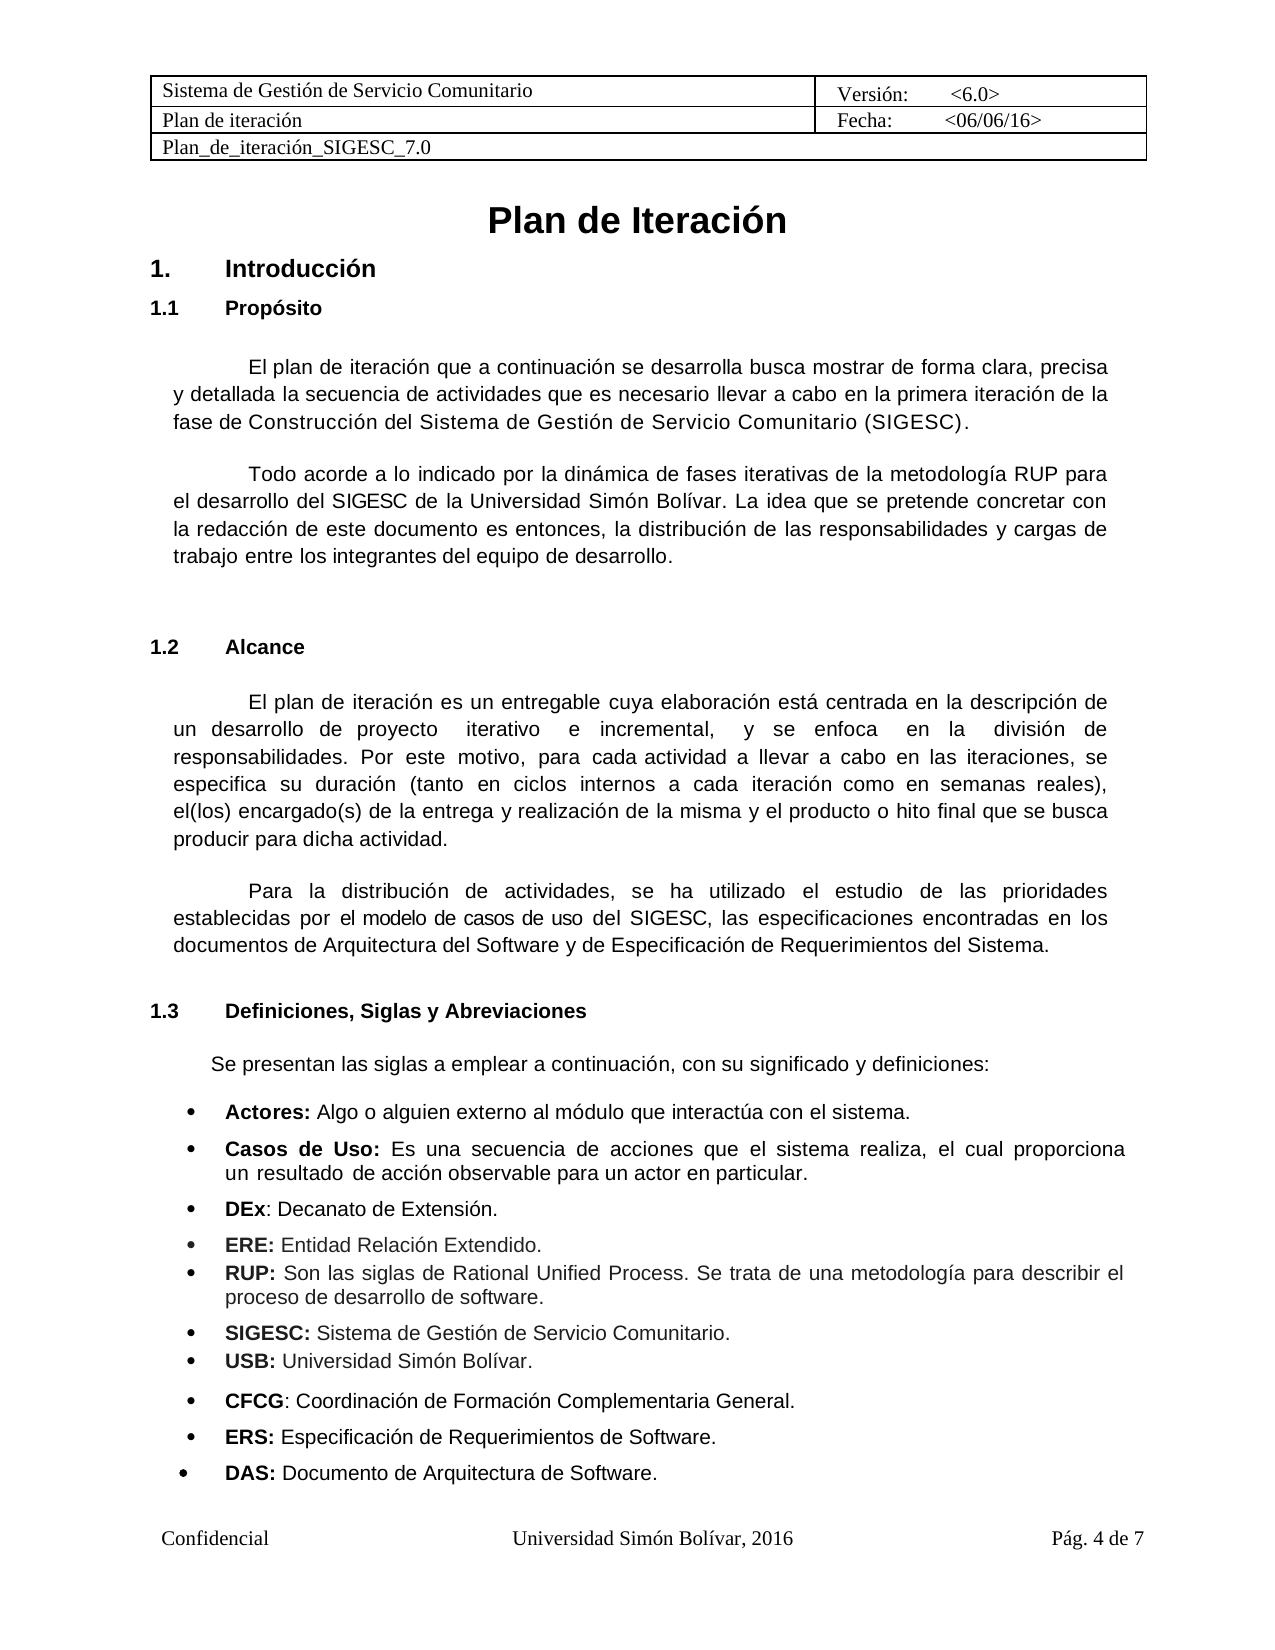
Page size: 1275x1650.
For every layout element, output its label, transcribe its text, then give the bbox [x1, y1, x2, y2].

subtitle Introducción [150, 253, 1125, 282]
text Se presentan las siglas a emplear a continuación, con su significado y definiciones: [211, 1052, 1125, 1075]
list Casos de Uso: Es una secuencia de acciones que el sistema realiza, el cual proporciona un resultado de acción observable para un actor en particular. [187, 1137, 1125, 1185]
subtitle Plan de Iteración [150, 198, 1125, 241]
subtitle Propósito [150, 295, 1125, 320]
text Todo acorde a lo indicado por la dinámica de fases iterativas de la metodología RUP para el desarrollo del SIGESC de la Universidad Simón Bolívar. La idea que se pretende concretar con la redacción de este documento es entonces, la distribución de las responsabilidades y cargas de trabajo entre los integrantes del equipo de desarrollo. [173, 462, 1107, 568]
list ERS: Especificación de Requerimientos de Software. [187, 1425, 1125, 1449]
list RUP: Son las siglas de Rational Unified Process. Se trata de una metodología para describir el proceso de desarrollo de software. [187, 1261, 1125, 1308]
list Actores: Algo o alguien externo al módulo que interactúa con el sistema. [187, 1100, 1125, 1124]
list DAS: Documento de Arquitectura de Software. [179, 1461, 1125, 1485]
list ERE: Entidad Relación Extendido. [187, 1233, 1125, 1257]
subtitle Definiciones, Siglas y Abreviaciones [150, 998, 1125, 1023]
list CFCG: Coordinación de Formación Complementaria General. [187, 1389, 1125, 1413]
list USB: Universidad Simón Bolívar. [187, 1349, 1125, 1373]
text El plan de iteración es un entregable cuya elaboración está centrada en la descripción de un desarrollo de proyecto iterativo e incremental, y se enfoca en la división de responsabilidades. Por este motivo, para cada actividad a llevar a cabo en las iteraciones, se especifica su duración (tanto en ciclos internos a cada iteración como en semanas reales), el(los) encargado(s) de la entrega y realización de la misma y el producto o hito final que se busca producir para dicha actividad. [173, 690, 1108, 850]
text Para la distribución de actividades, se ha utilizado el estudio de las prioridades establecidas por el modelo de casos de uso del SIGESC, las especificaciones encontradas en los documentos de Arquitectura del Software y de Especificación de Requerimientos del Sistema. [173, 879, 1108, 957]
list SIGESC: Sistema de Gestión de Servicio Comunitario. [187, 1321, 1125, 1345]
text El plan de iteración que a continuación se desarrolla busca mostrar de forma clara, precisa y detallada la secuencia de actividades que es necesario llevar a cabo en la primera iteración de la fase de Construcción del Sistema de Gestión de Servicio Comunitario (SIGESC). [173, 354, 1108, 433]
list DEx: Decanato de Extensión. [187, 1197, 1125, 1221]
subtitle Alcance [150, 634, 1125, 659]
